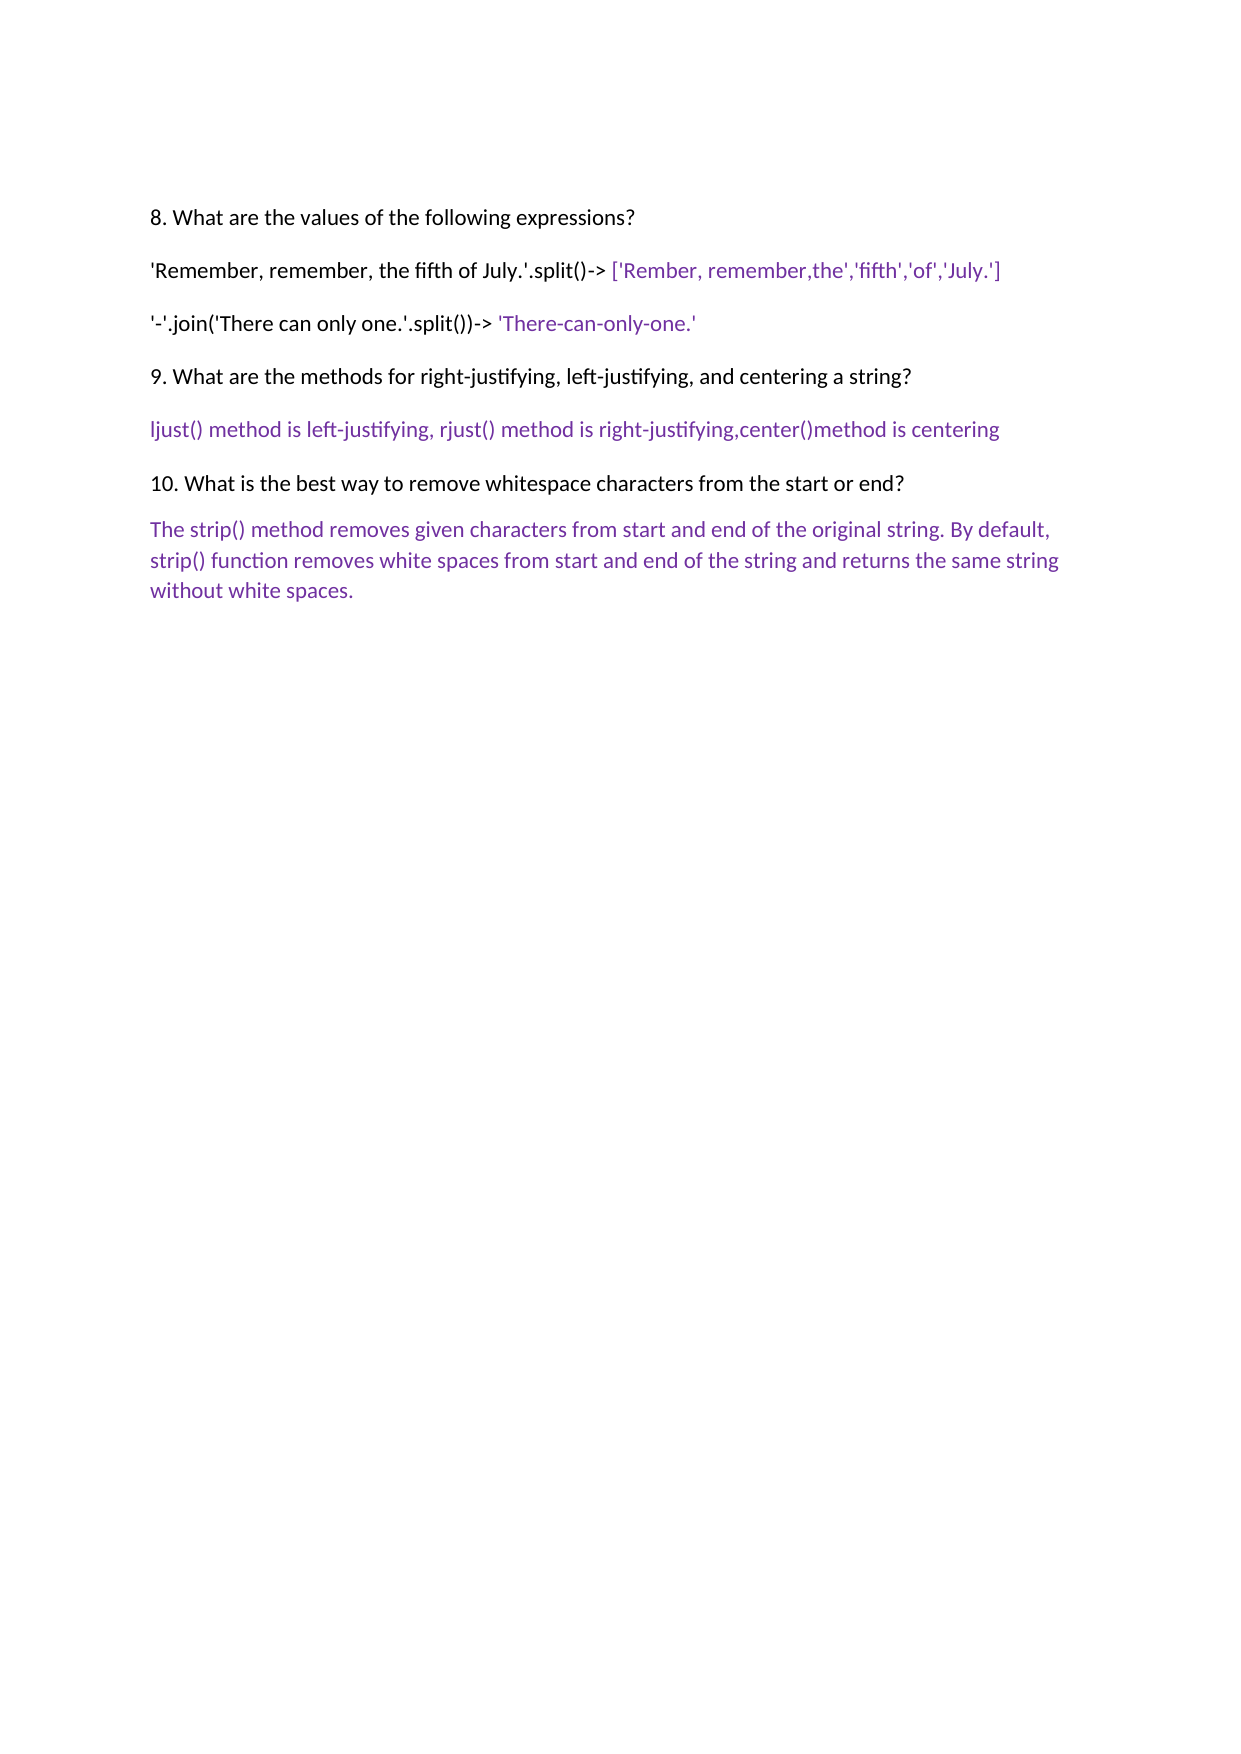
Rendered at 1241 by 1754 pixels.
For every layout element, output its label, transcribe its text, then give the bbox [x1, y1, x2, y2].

text ljust() method is left-justifying, rjust() method is right-justifying,center()method is centering [150, 416, 1090, 444]
text The strip() method removes given characters from start and end of the original string. By default, strip() function removes white spaces from start and end of the string and returns the same string without white spaces. [150, 516, 1090, 604]
text '-'.join('There can only one.'.split())-> 'There-can-only-one.' [150, 309, 1090, 337]
text 'Remember, remember, the fifth of July.'.split()-> ['Rember, remember,the','fifth','of','July.'] [150, 256, 1090, 284]
text 9. What are the methods for right-justifying, left-justifying, and centering a string? [150, 362, 1090, 391]
text 8. What are the values of the following expressions? [150, 203, 1090, 231]
text 10. What is the best way to remove whitespace characters from the start or end? [150, 469, 1090, 497]
